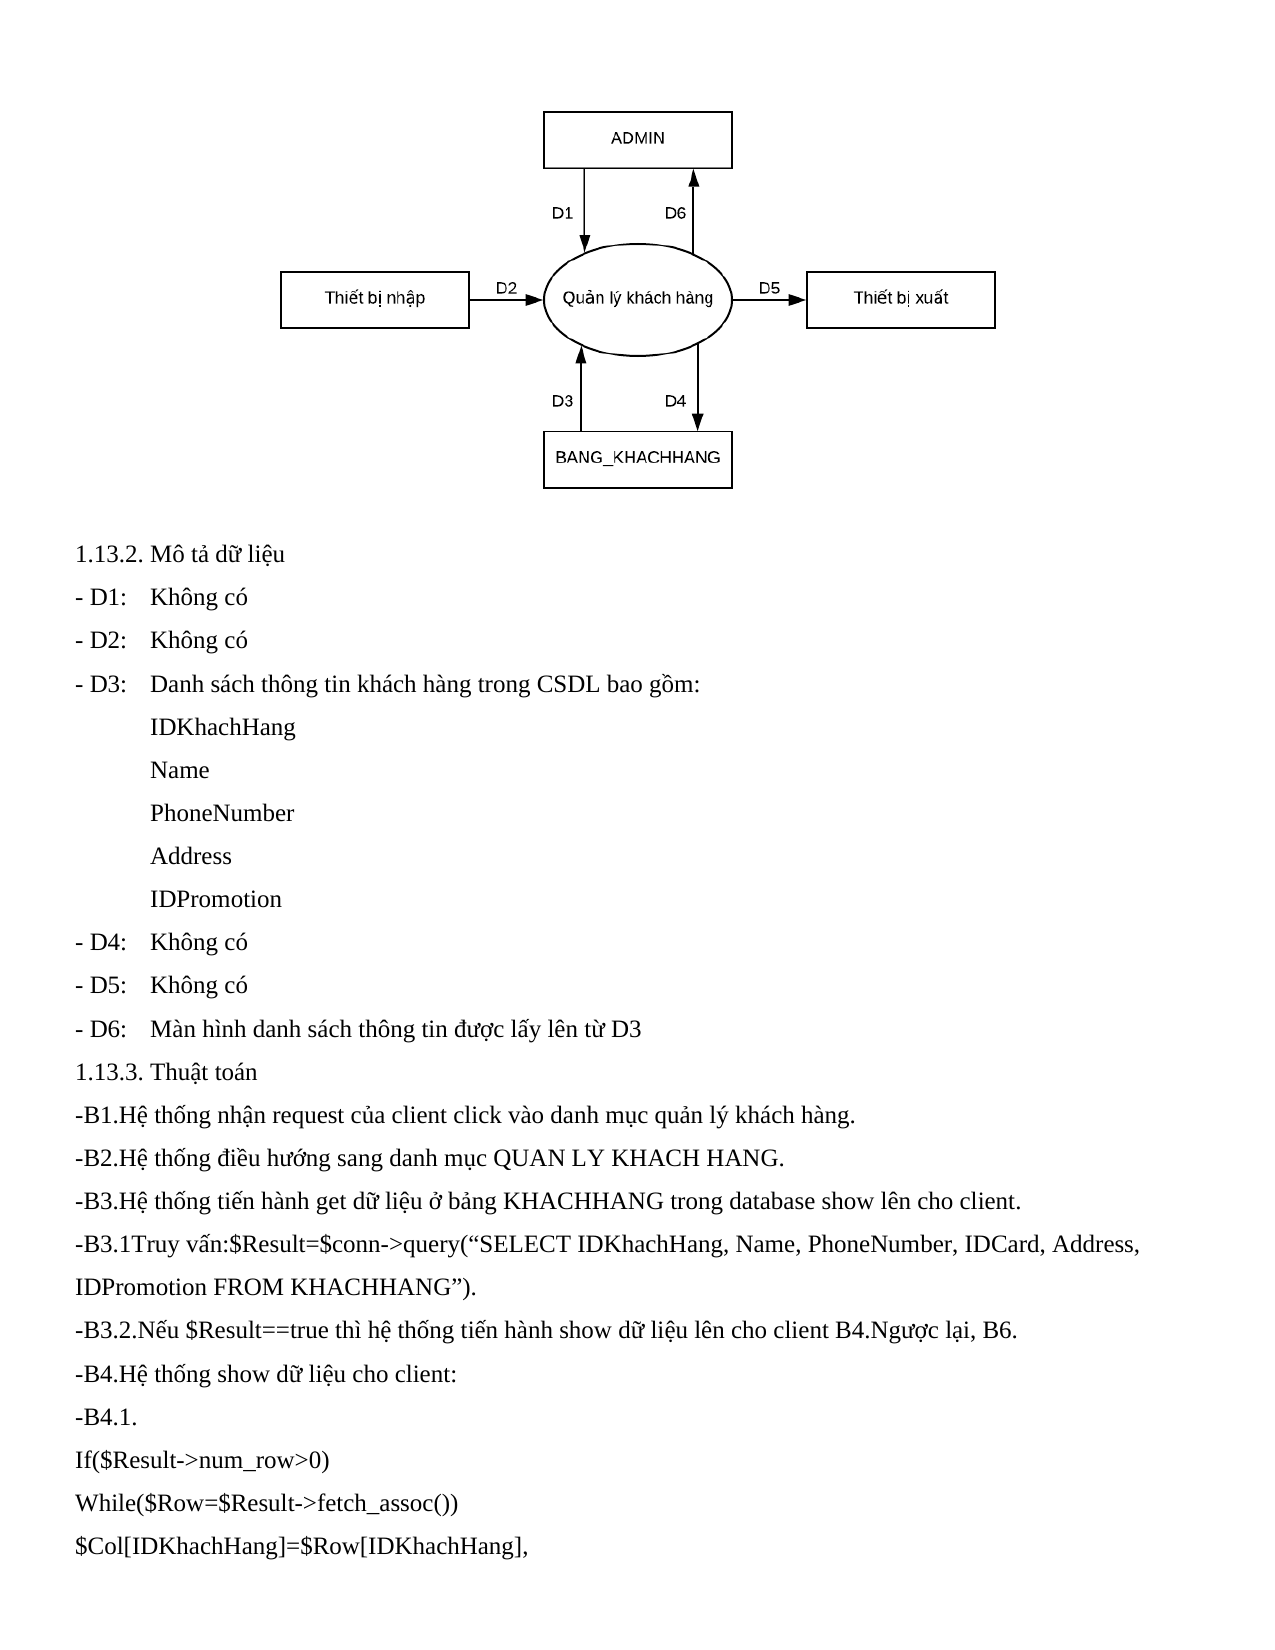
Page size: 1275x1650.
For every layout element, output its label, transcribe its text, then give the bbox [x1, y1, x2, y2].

text -B3.Hệ thống tiến hành get dữ liệu ở bảng KHACHHANG trong database show lên cho client. [75, 1186, 1200, 1215]
text -B4.Hệ thống show dữ liệu cho client: [75, 1359, 1200, 1387]
text - D4: Không có [75, 927, 1200, 956]
text PhoneNumber [75, 798, 1200, 827]
text Address [75, 841, 1200, 870]
text -B1.Hệ thống nhận request của client click vào danh mục quản lý khách hàng. [75, 1100, 1200, 1129]
text - D5: Không có [75, 971, 1200, 999]
text - D3: Danh sách thông tin khách hàng trong CSDL bao gồm: [75, 669, 1200, 697]
text IDPromotion [75, 884, 1200, 913]
text - D2: Không có [75, 626, 1200, 654]
text Name [75, 755, 1200, 784]
text IDKhachHang [75, 712, 1200, 741]
text -B4.1. [75, 1402, 1200, 1431]
picture [243, 75, 1032, 525]
text -B3.1Truy vấn:$Result=$conn->query(“SELECT IDKhachHang, Name, PhoneNumber, IDCard, Address, IDPromotion FROM KHACHHANG”). [75, 1229, 1200, 1301]
text -B3.2.Nếu $Result==true thì hệ thống tiến hành show dữ liệu lên cho client B4.Ngược lại, B6. [75, 1316, 1200, 1344]
text - D6: Màn hình danh sách thông tin được lấy lên từ D3 [75, 1014, 1200, 1042]
text 1.13.3. Thuật toán [75, 1057, 1200, 1086]
text $Col[IDKhachHang]=$Row[IDKhachHang], [75, 1531, 1200, 1560]
text 1.13.2. Mô tả dữ liệu [75, 539, 1200, 568]
text -B2.Hệ thống điều hướng sang danh mục QUAN LY KHACH HANG. [75, 1143, 1200, 1172]
text - D1: Không có [75, 582, 1200, 611]
text If($Result->num_row>0) [75, 1445, 1200, 1474]
text While($Row=$Result->fetch_assoc()) [75, 1488, 1200, 1517]
